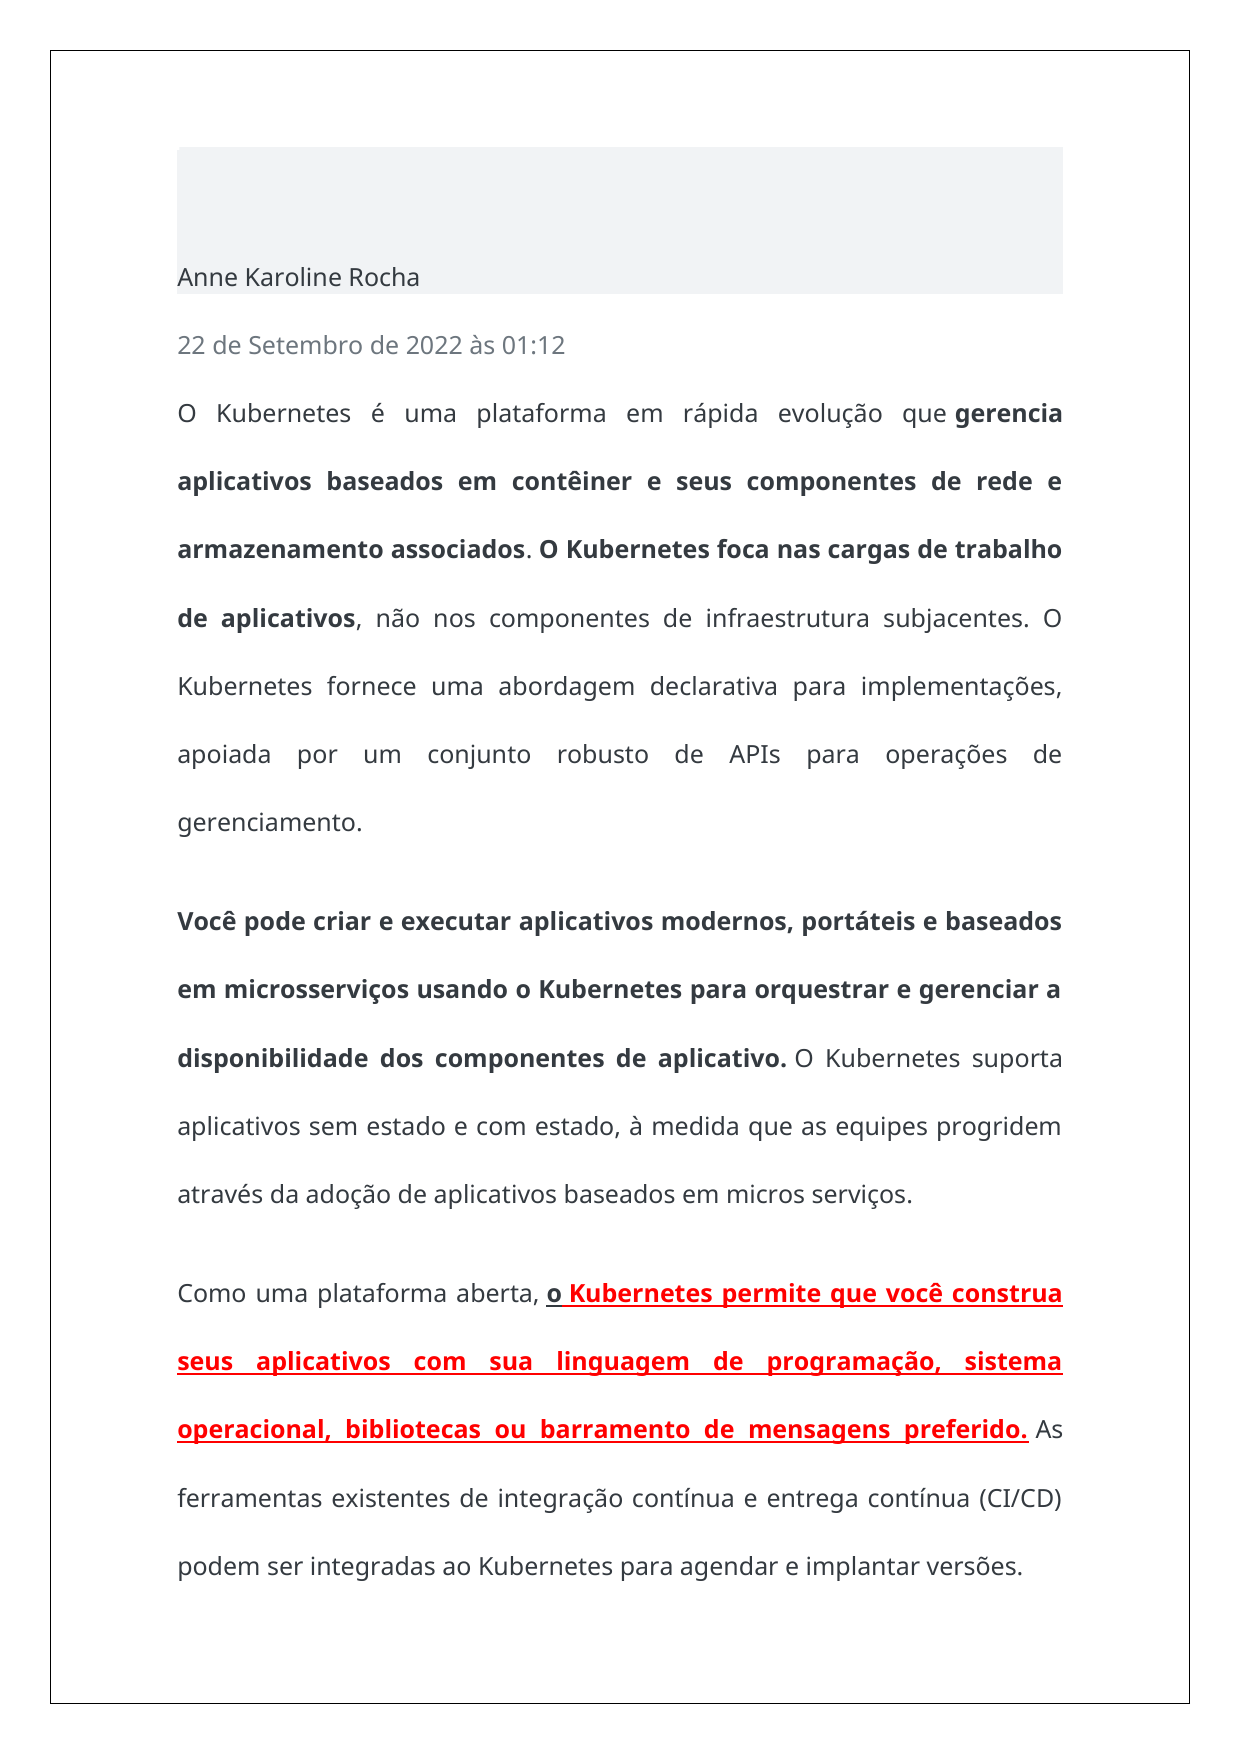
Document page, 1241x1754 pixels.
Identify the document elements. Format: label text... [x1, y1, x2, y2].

text 22 de Setembro de 2022 às 01:12 [177, 328, 1063, 362]
text Você pode criar e executar aplicativos modernos, portáteis e baseados em microsserviços usando o Kubernetes para orquestrar e gerenciar a disponibilidade dos componentes de aplicativo. O Kubernetes suporta aplicativos sem estado e com estado, à medida que as equipes progridem através da adoção de aplicativos baseados em micros serviços. [177, 904, 1063, 1211]
text Anne Karoline Rocha [177, 259, 1063, 294]
text O Kubernetes é uma plataforma em rápida evolução que gerencia aplicativos baseados em contêiner e seus componentes de rede e armazenamento associados. O Kubernetes foca nas cargas de trabalho de aplicativos, não nos componentes de infraestrutura subjacentes. O Kubernetes fornece uma abordagem declarativa para implementações, apoiada por um conjunto robusto de APIs para operações de gerenciamento. [177, 396, 1063, 839]
text Como uma plataforma aberta, o Kubernetes permite que você construa seus aplicativos com sua linguagem de programação, sistema operacional, bibliotecas ou barramento de mensagens preferido. As ferramentas existentes de integração contínua e entrega contínua (CI/CD) podem ser integradas ao Kubernetes para agendar e implantar versões. [177, 1375, 1063, 1582]
text Como uma plataforma aberta, o Kubernetes permite que você construa seus aplicativos com sua linguagem de programação, sistema operacional, bibliotecas ou barramento de mensagens preferido. As ferramentas existentes de integração contínua e entrega contínua (CI/CD) podem ser integradas ao Kubernetes para agendar e implantar versões. [177, 1276, 1063, 1373]
